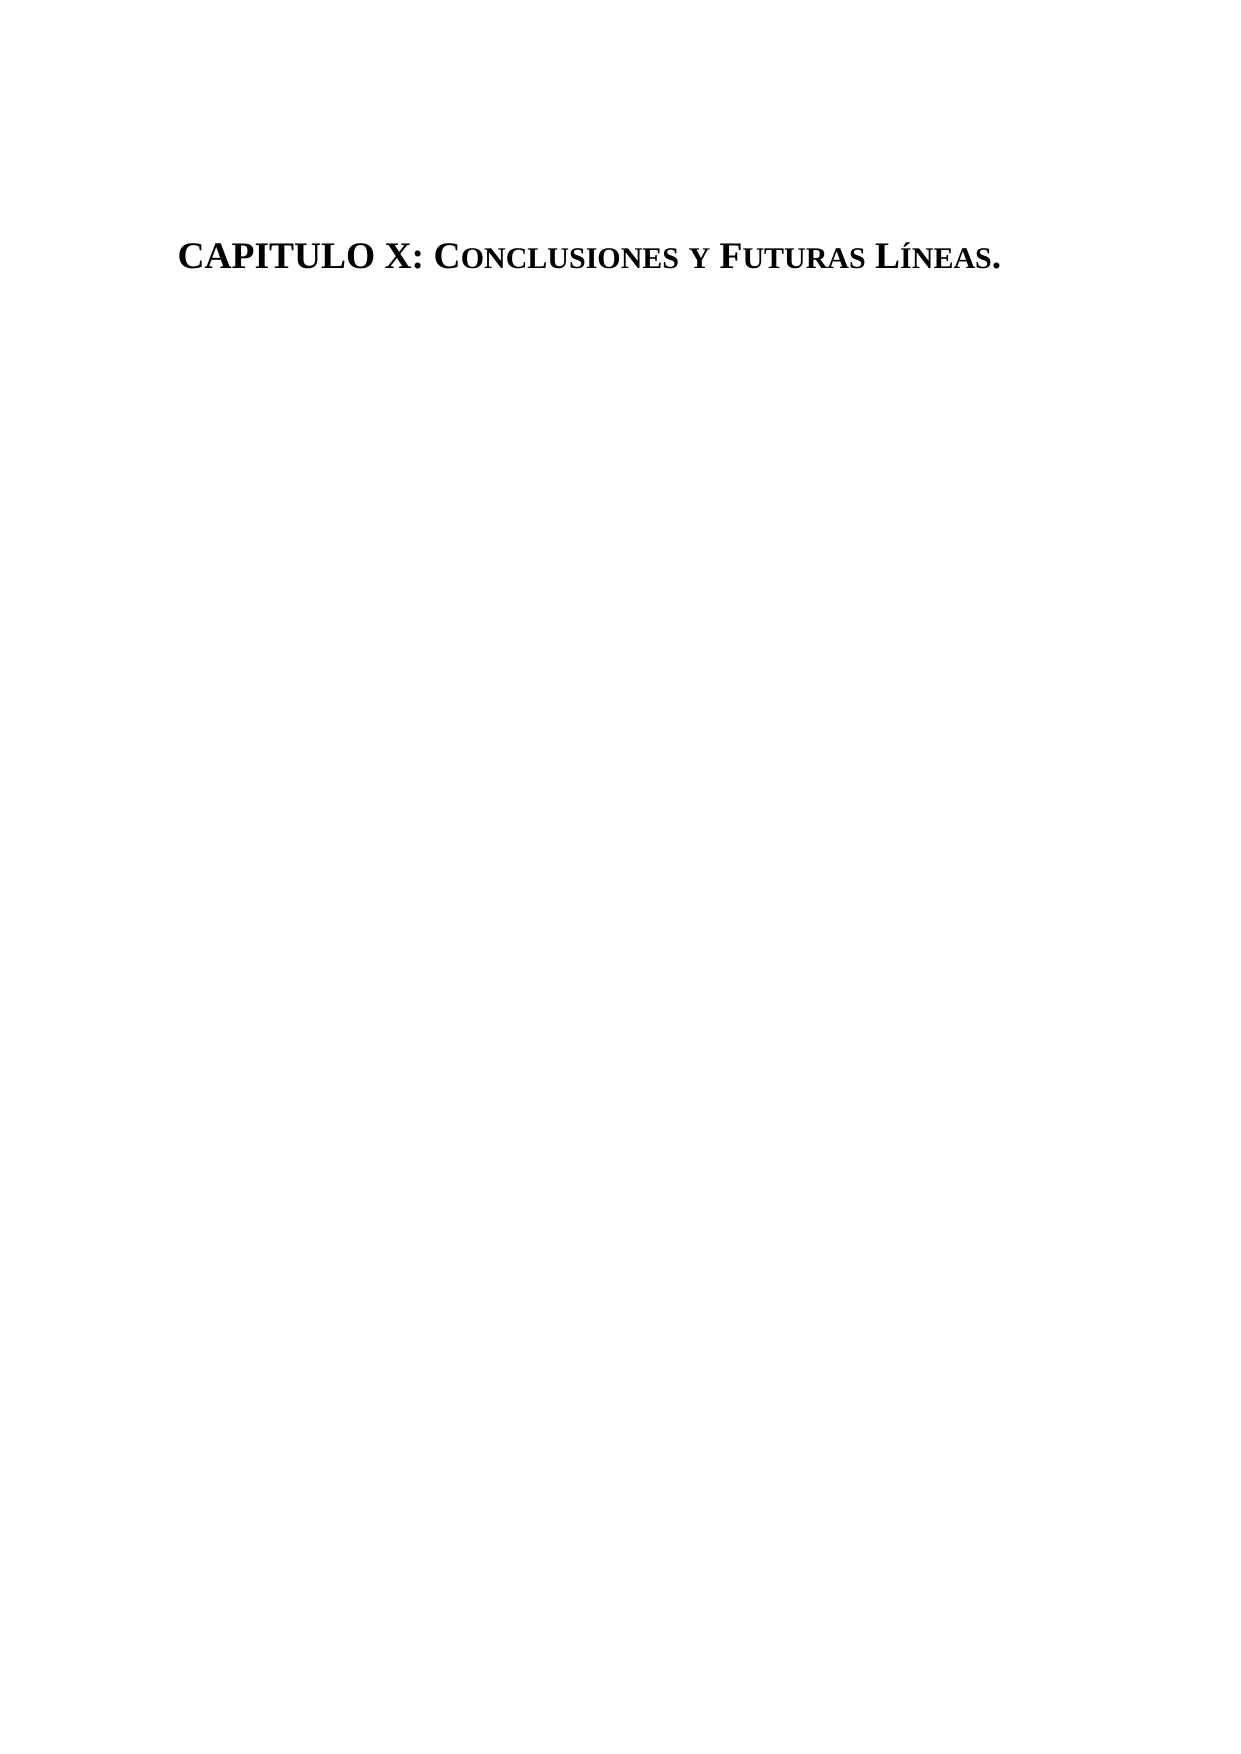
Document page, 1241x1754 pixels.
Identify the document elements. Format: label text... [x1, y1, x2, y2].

text CAPITULO X: Conclusiones y Futuras Líneas. [177, 234, 1063, 277]
